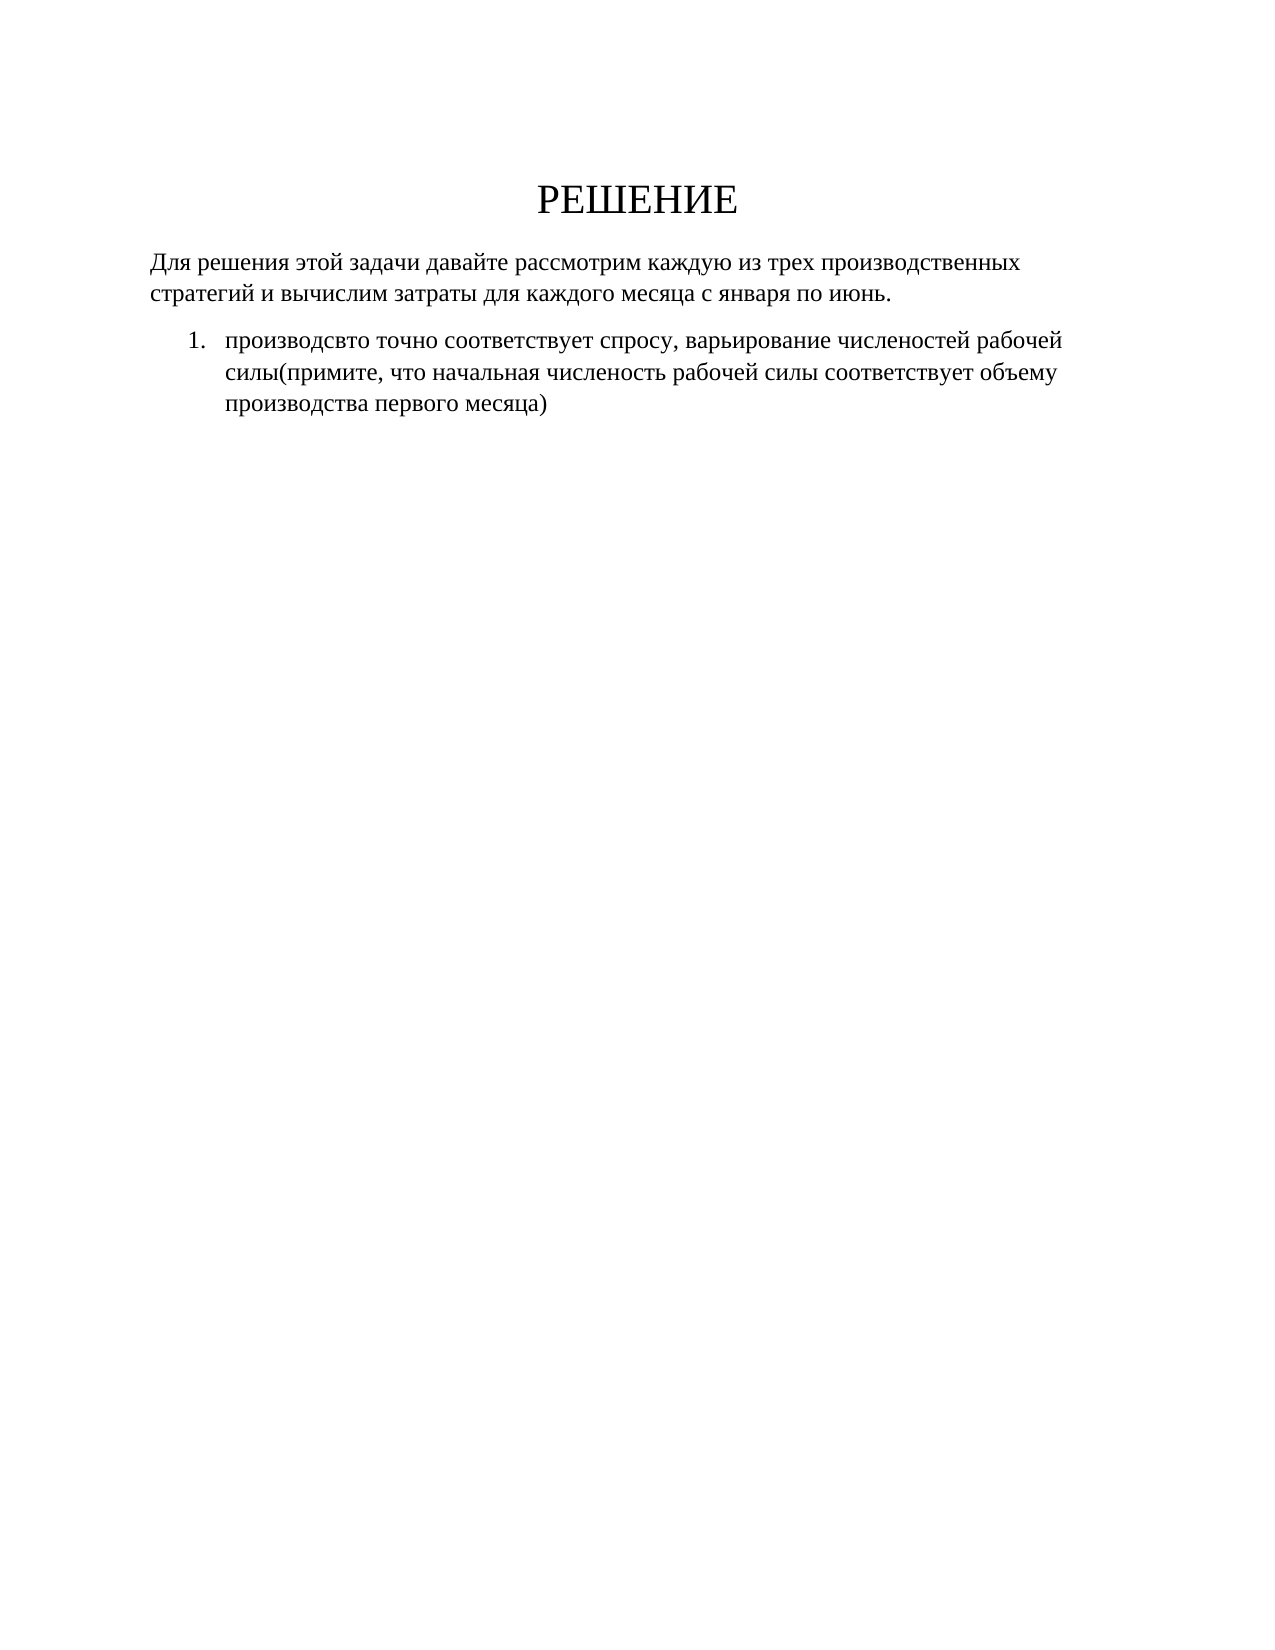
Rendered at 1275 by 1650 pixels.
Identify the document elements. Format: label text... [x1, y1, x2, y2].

list производсвто точно соответствует спросу, варьирование численостей рабочей силы(примите, что начальная численость рабочей силы соответствует объему производства первого месяца) [187, 326, 1125, 416]
text Для решения этой задачи давайте рассмотрим каждую из трех производственных стратегий и вычислим затраты для каждого месяца с января по июнь. [150, 247, 1125, 307]
subtitle Решение [150, 175, 1125, 223]
